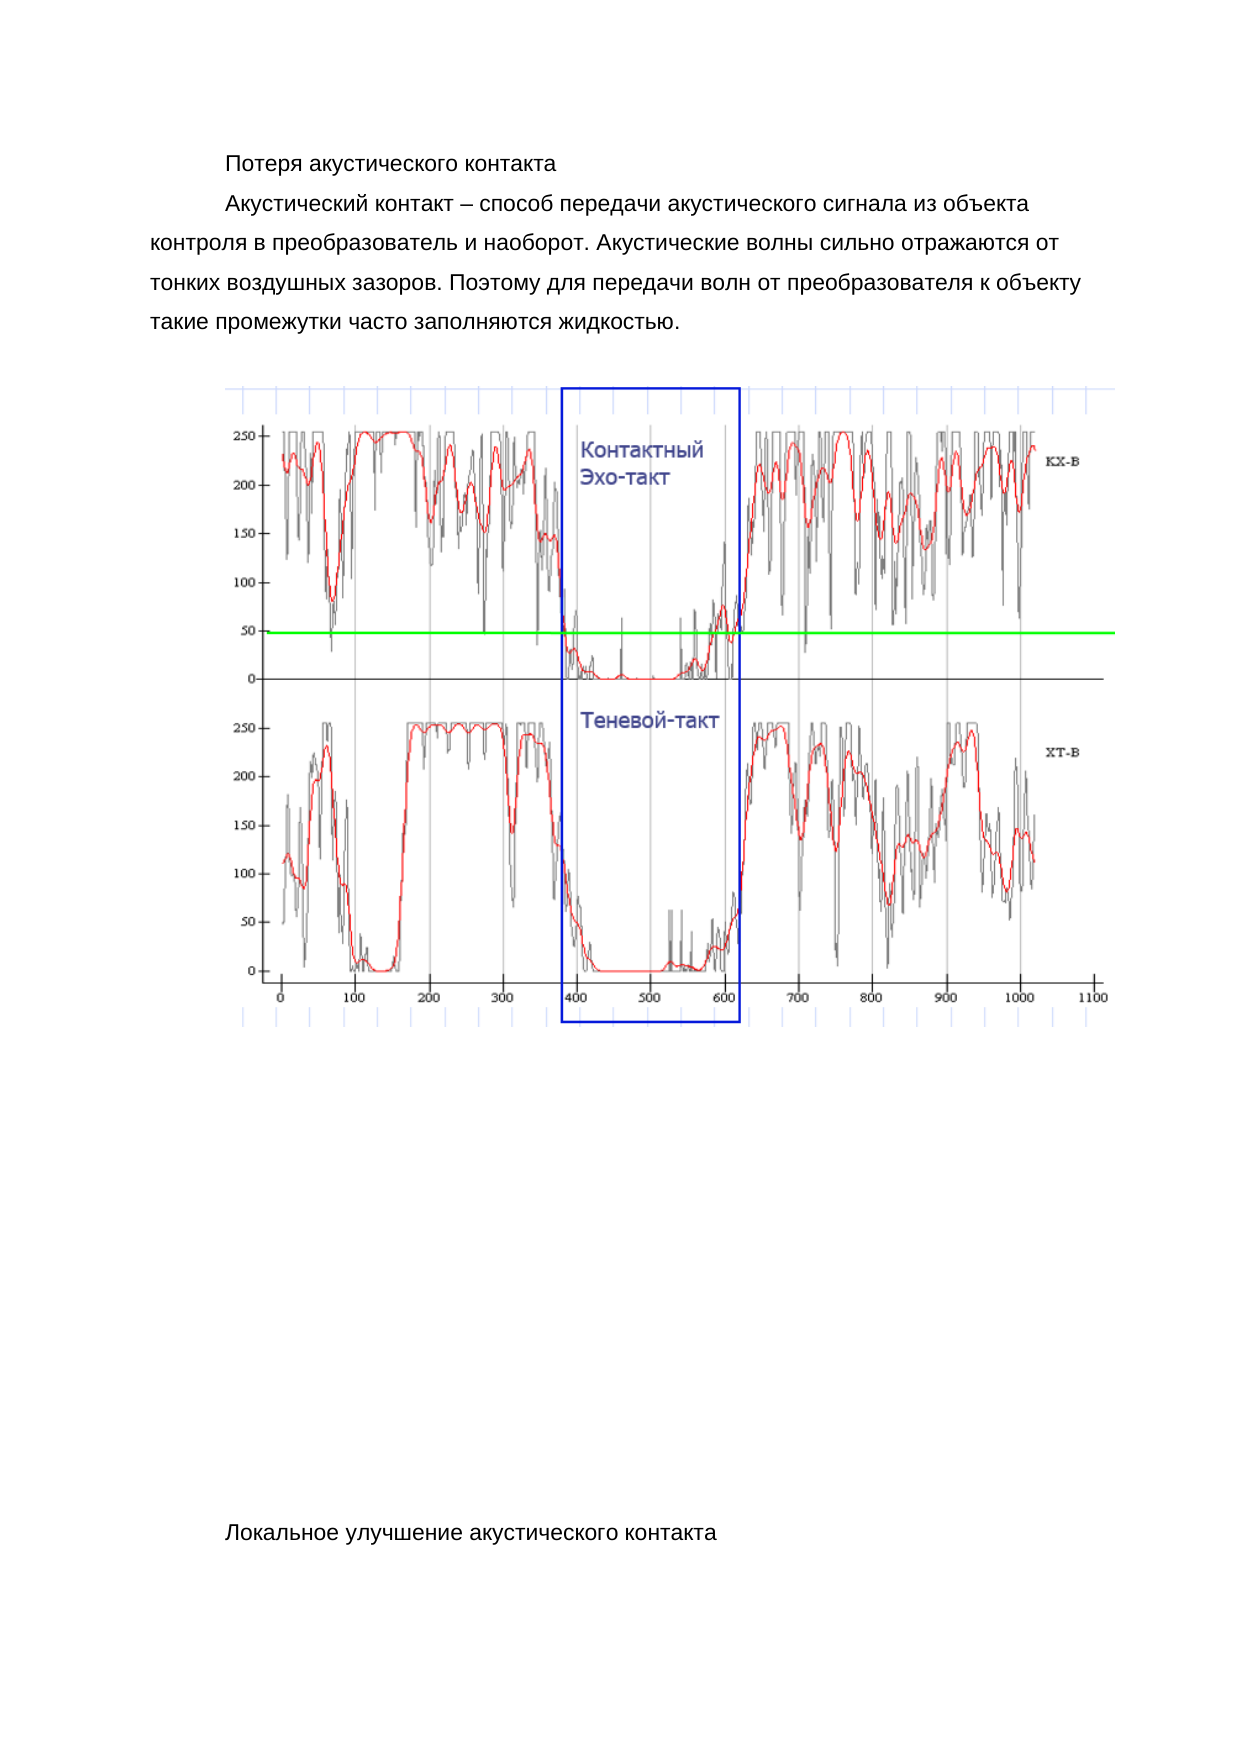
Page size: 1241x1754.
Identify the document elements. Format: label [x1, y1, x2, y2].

picture [225, 386, 1115, 1027]
